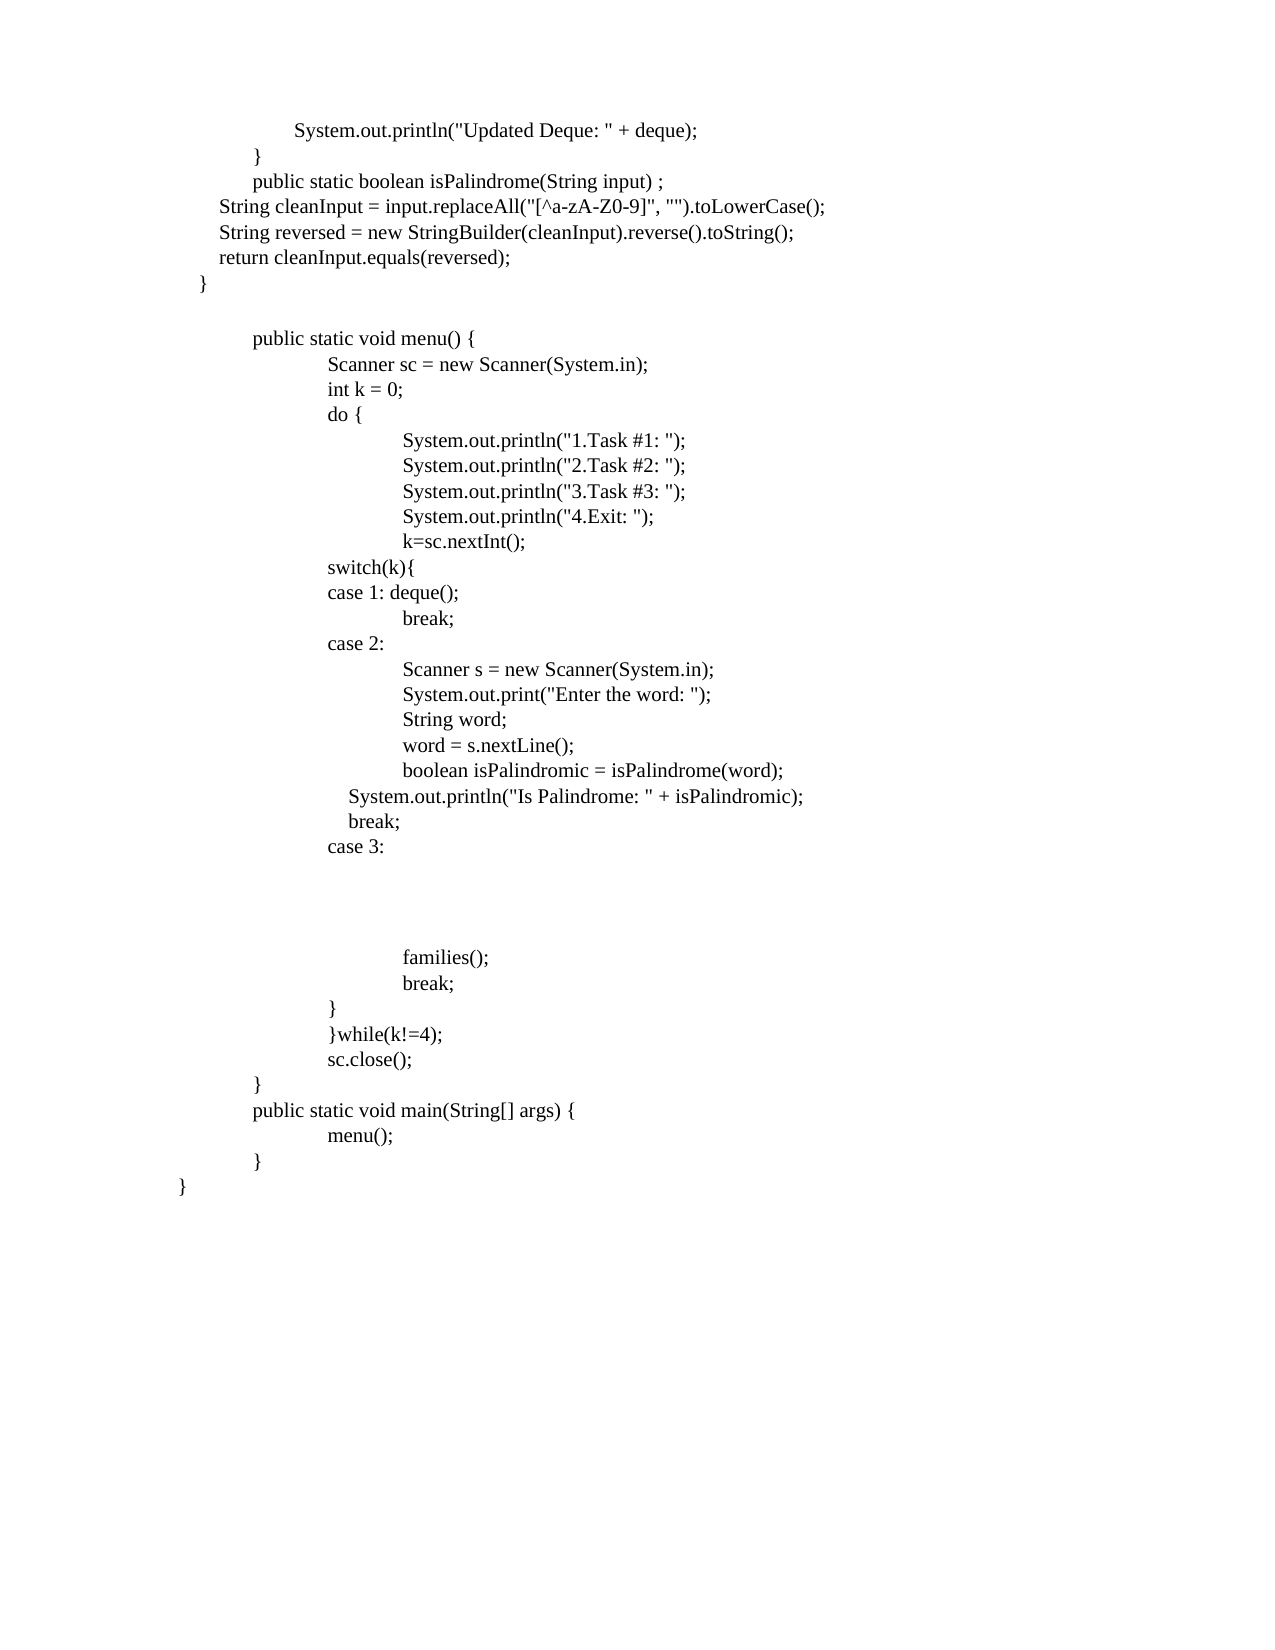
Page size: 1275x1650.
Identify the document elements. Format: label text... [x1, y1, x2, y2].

text Scanner sc = new Scanner(System.in); [177, 351, 1186, 376]
text System.out.println("Updated Deque: " + deque); [177, 118, 1186, 142]
text } [177, 271, 1186, 324]
text case 3: [177, 834, 1186, 888]
text int k = 0; [177, 377, 1186, 401]
text } [177, 1174, 1186, 1228]
text System.out.println("4.Exit: "); [177, 504, 1186, 528]
text sc.close(); [177, 1047, 1186, 1071]
text return cleanInput.equals(reversed); [177, 245, 1186, 269]
text word = s.nextLine(); [177, 733, 1186, 757]
text switch(k){ [177, 555, 1186, 579]
text public static void main(String[] args) { [177, 1098, 1186, 1122]
text System.out.println("Is Palindrome: " + isPalindromic); [177, 783, 1186, 808]
text System.out.println("3.Task #3: "); [177, 478, 1186, 503]
text break; [177, 971, 1186, 995]
text k=sc.nextInt(); [177, 529, 1186, 553]
text public static void menu() { [177, 326, 1186, 350]
text break; [177, 809, 1186, 833]
text System.out.println("2.Task #2: "); [177, 453, 1186, 477]
text String cleanInput = input.replaceAll("[^a-zA-Z0-9]", "").toLowerCase(); [177, 194, 1186, 218]
text do { [177, 402, 1186, 426]
text menu(); [177, 1123, 1186, 1147]
text Scanner s = new Scanner(System.in); [177, 656, 1186, 681]
text families(); [177, 945, 1186, 969]
text }while(k!=4); [177, 1021, 1186, 1046]
text break; [177, 606, 1186, 630]
text } [177, 996, 1186, 1020]
text String reversed = new StringBuilder(cleanInput).reverse().toString(); [177, 220, 1186, 244]
text } [177, 1072, 1186, 1096]
text boolean isPalindromic = isPalindrome(word); [177, 758, 1186, 782]
text } [177, 1148, 1186, 1173]
text System.out.print("Enter the word: "); [177, 682, 1186, 706]
text case 1: deque(); [177, 580, 1186, 604]
text System.out.println("1.Task #1: "); [177, 428, 1186, 452]
text String word; [177, 707, 1186, 731]
text public static boolean isPalindrome(String input) ; [177, 169, 1186, 193]
text } [177, 143, 1186, 168]
text case 2: [177, 631, 1186, 655]
